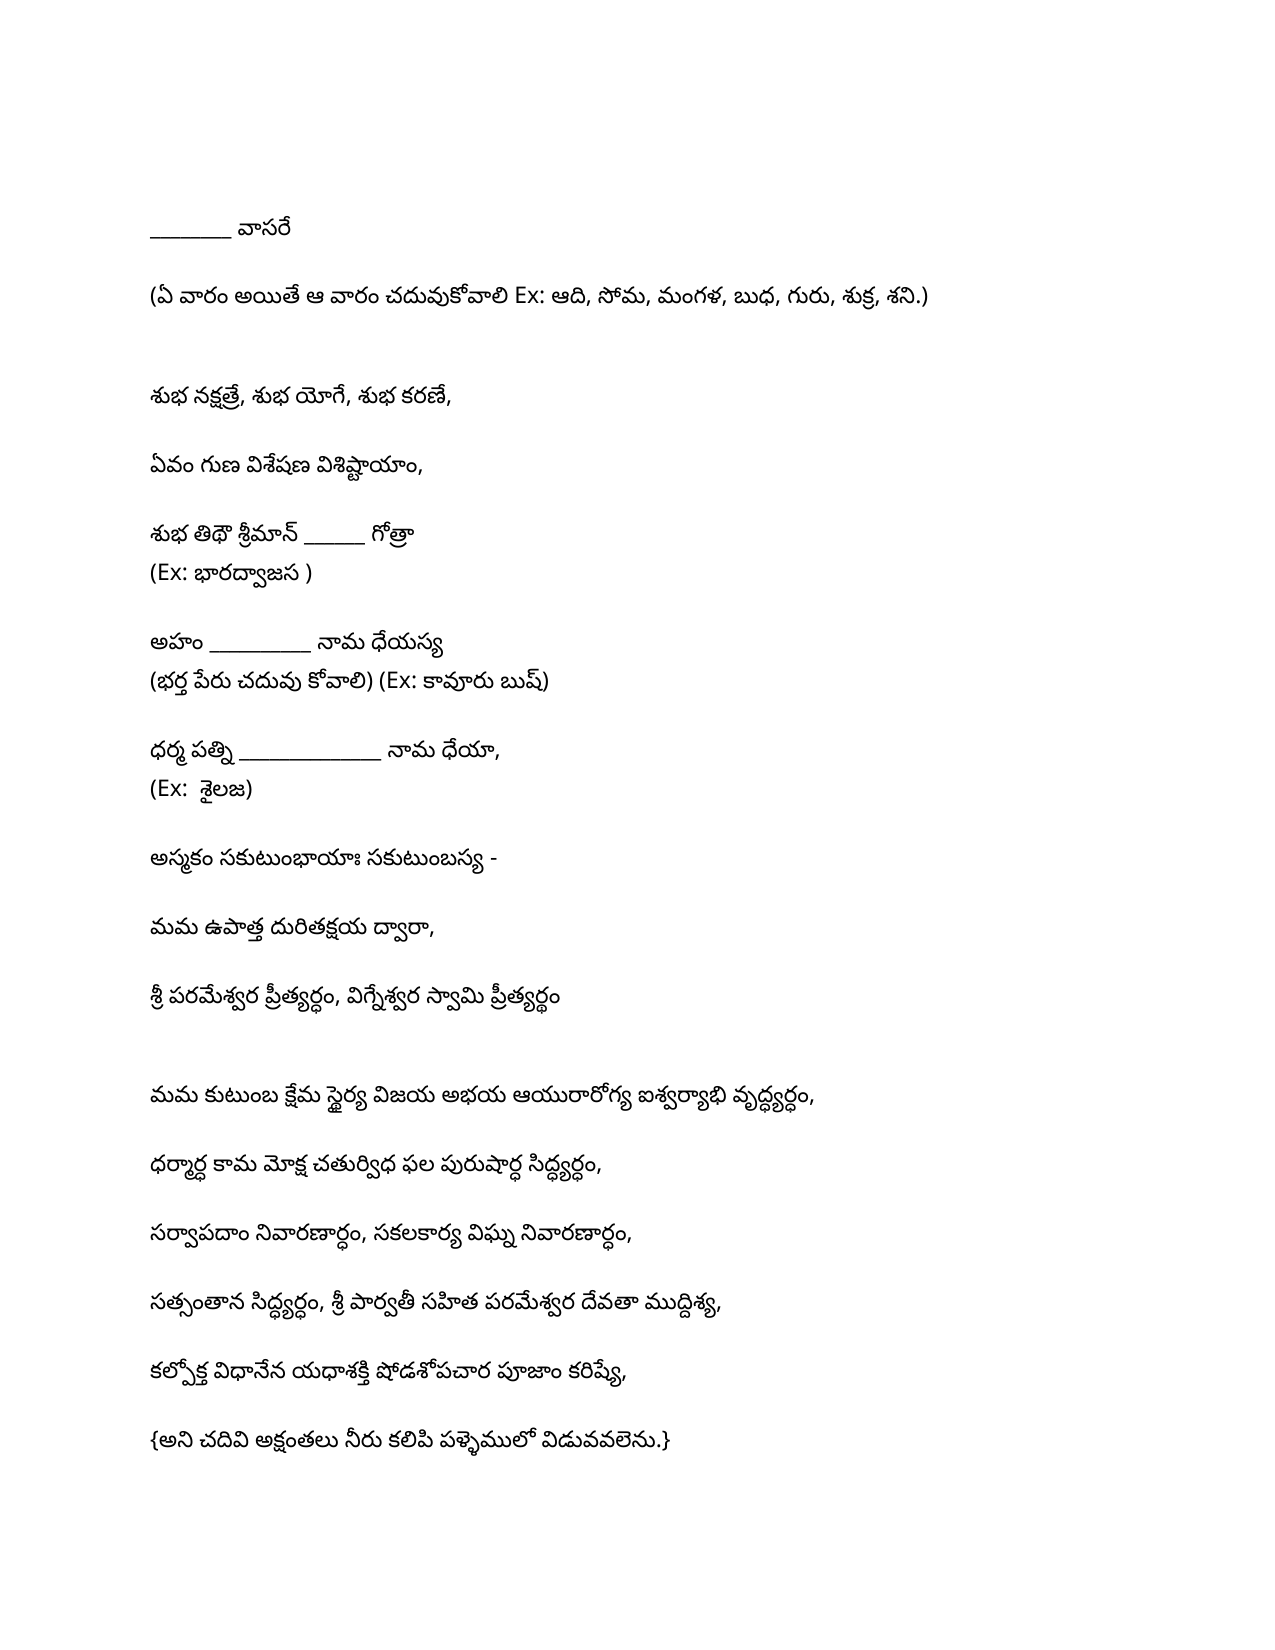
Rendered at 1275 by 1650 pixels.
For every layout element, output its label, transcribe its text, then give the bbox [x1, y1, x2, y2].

text శుభ నక్షత్రే, శుభ యోగే, శుభ కరణే, [150, 379, 1125, 413]
text శ్రీ పరమేశ్వర ప్రీత్యర్ధం, విగ్నేశ్వర స్వామి ప్రీత్యర్థం [150, 979, 1125, 1013]
text సర్వాపదాం నివారణార్ధం, సకలకార్య విఘ్న నివారణార్ధం, [150, 1216, 1125, 1250]
text (భర్త పేరు చదువు కోవాలి) (Ex: కావూరు బుష్) [150, 664, 1125, 697]
text కల్పోక్త విధానేన యధాశక్తి షోడశోపచార పూజాం కరిష్యే, [150, 1354, 1125, 1388]
text (Ex: శైలజ) [150, 772, 1125, 805]
text ధర్మ పత్ని ______________ నామ ధేయా, [150, 733, 1125, 767]
text ________ వాసరే [150, 210, 1125, 244]
text మమ ఉపాత్త దురితక్షయ ద్వారా, [150, 910, 1125, 943]
text (Ex: భారద్వాజస ) [150, 556, 1125, 589]
text ధర్మార్ధ కామ మోక్ష చతుర్విధ ఫల పురుషార్ధ సిద్ధ్యర్ధం, [150, 1147, 1125, 1181]
text (ఏ వారం అయితే ఆ వారం చదువుకోవాలి Ex: ఆది, సోమ, మంగళ, బుధ, గురు, శుక్ర, శని.) [150, 279, 1125, 313]
text {అని చదివి అక్షంతలు నీరు కలిపి పళ్ళెములో విడువవలెను.} [150, 1423, 1125, 1457]
text అస్మకం సకుటుంభాయాః సకుటుంబస్య - [150, 841, 1125, 874]
text మమ కుటుంబ క్షేమ స్థైర్య విజయ అభయ ఆయురారోగ్య ఐశ్వర్యాభి వృద్ధ్యర్ధం, [150, 1078, 1125, 1112]
text సత్సంతాన సిద్ధ్యర్ధం, శ్రీ పార్వతీ సహిత పరమేశ్వర దేవతా ముద్దిశ్య, [150, 1285, 1125, 1319]
text అహం __________ నామ ధేయస్య [150, 625, 1125, 659]
text ఏవం గుణ విశేషణ విశిష్టాయాం, [150, 448, 1125, 482]
text శుభ తిథౌ శ్రీమాన్ ______ గోత్రా [150, 517, 1125, 551]
